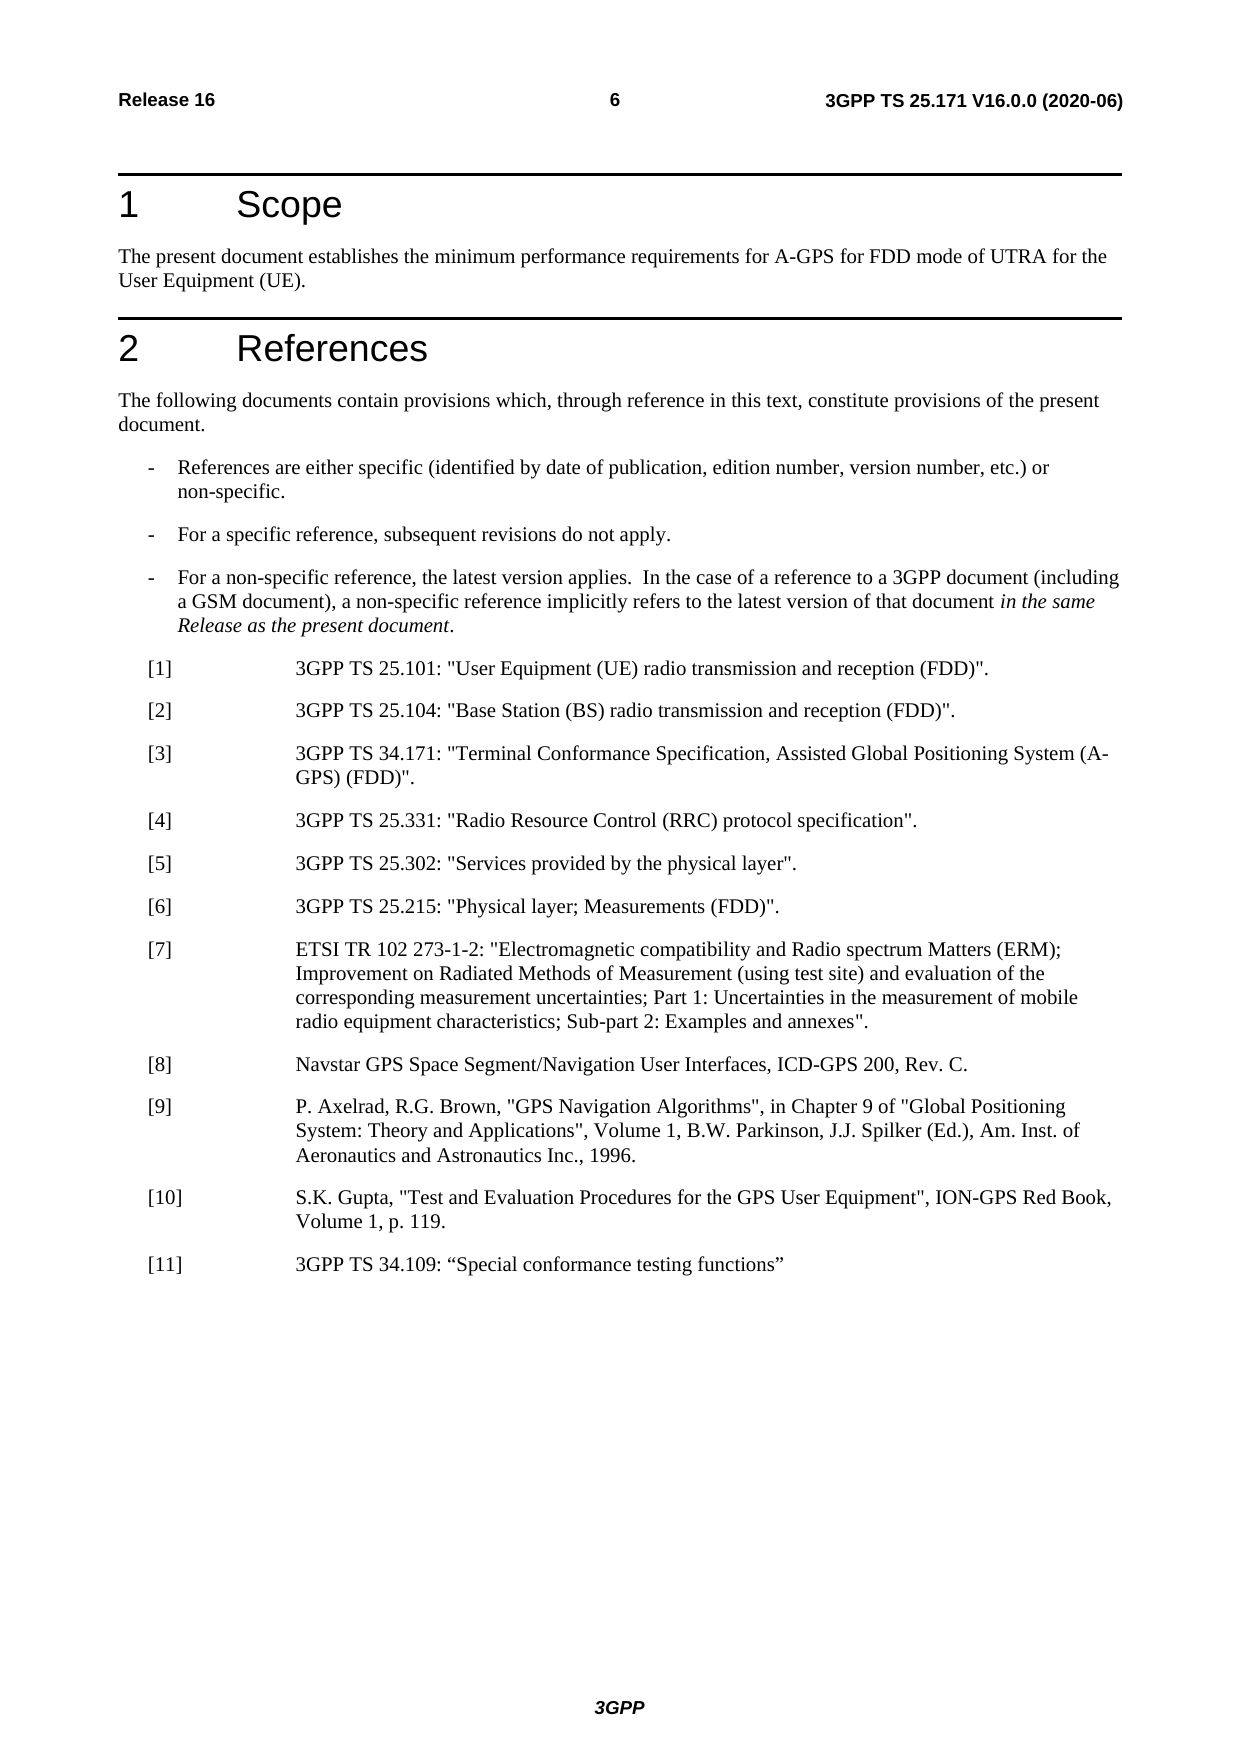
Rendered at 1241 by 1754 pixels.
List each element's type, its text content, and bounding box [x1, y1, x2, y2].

text [4] 3GPP TS 25.331: "Radio Resource Control (RRC) protocol specification". [148, 808, 1122, 832]
text [5] 3GPP TS 25.302: "Services provided by the physical layer". [148, 851, 1122, 875]
text [9] P. Axelrad, R.G. Brown, "GPS Navigation Algorithms", in Chapter 9 of "Global Positioning System: Theory and Applications", Volume 1, B.W. Parkinson, J.J. Spilker (Ed.), Am. Inst. of Aeronautics and Astronautics Inc., 1996. [148, 1094, 1122, 1167]
subtitle 2 References [118, 320, 1122, 369]
text [10] S.K. Gupta, "Test and Evaluation Procedures for the GPS User Equipment", ION-GPS Red Book, Volume 1, p. 119. [148, 1185, 1122, 1233]
text - For a specific reference, subsequent revisions do not apply. [148, 522, 1122, 546]
text [3] 3GPP TS 34.171: "Terminal Conformance Specification, Assisted Global Positioning System (A-GPS) (FDD)". [148, 741, 1122, 789]
text - For a non-specific reference, the latest version applies. In the case of a reference to a 3GPP document (including a GSM document), a non-specific reference implicitly refers to the latest version of that document in the same Release as the present document. [148, 565, 1122, 637]
text [6] 3GPP TS 25.215: "Physical layer; Measurements (FDD)". [148, 894, 1122, 918]
text [1] 3GPP TS 25.101: "User Equipment (UE) radio transmission and reception (FDD)". [148, 656, 1122, 680]
text [11] 3GPP TS 34.109: “Special conformance testing functions” [148, 1252, 1122, 1276]
text [8] Navstar GPS Space Segment/Navigation User Interfaces, ICD-GPS 200, Rev. C. [148, 1052, 1122, 1076]
text - References are either specific (identified by date of publication, edition number, version number, etc.) or non-specific. [148, 455, 1122, 503]
subtitle 1 Scope [118, 176, 1122, 225]
text [2] 3GPP TS 25.104: "Base Station (BS) radio transmission and reception (FDD)". [148, 698, 1122, 722]
text [7] ETSI TR 102 273-1-2: "Electromagnetic compatibility and Radio spectrum Matters (ERM); Improvement on Radiated Methods of Measurement (using test site) and evaluation of the corresponding measurement uncertainties; Part 1: Uncertainties in the measurement of mobile radio equipment characteristics; Sub-part 2: Examples and annexes". [148, 937, 1122, 1033]
text The following documents contain provisions which, through reference in this text, constitute provisions of the present document. [118, 388, 1122, 436]
text The present document establishes the minimum performance requirements for A-GPS for FDD mode of UTRA for the User Equipment (UE). [118, 244, 1122, 292]
